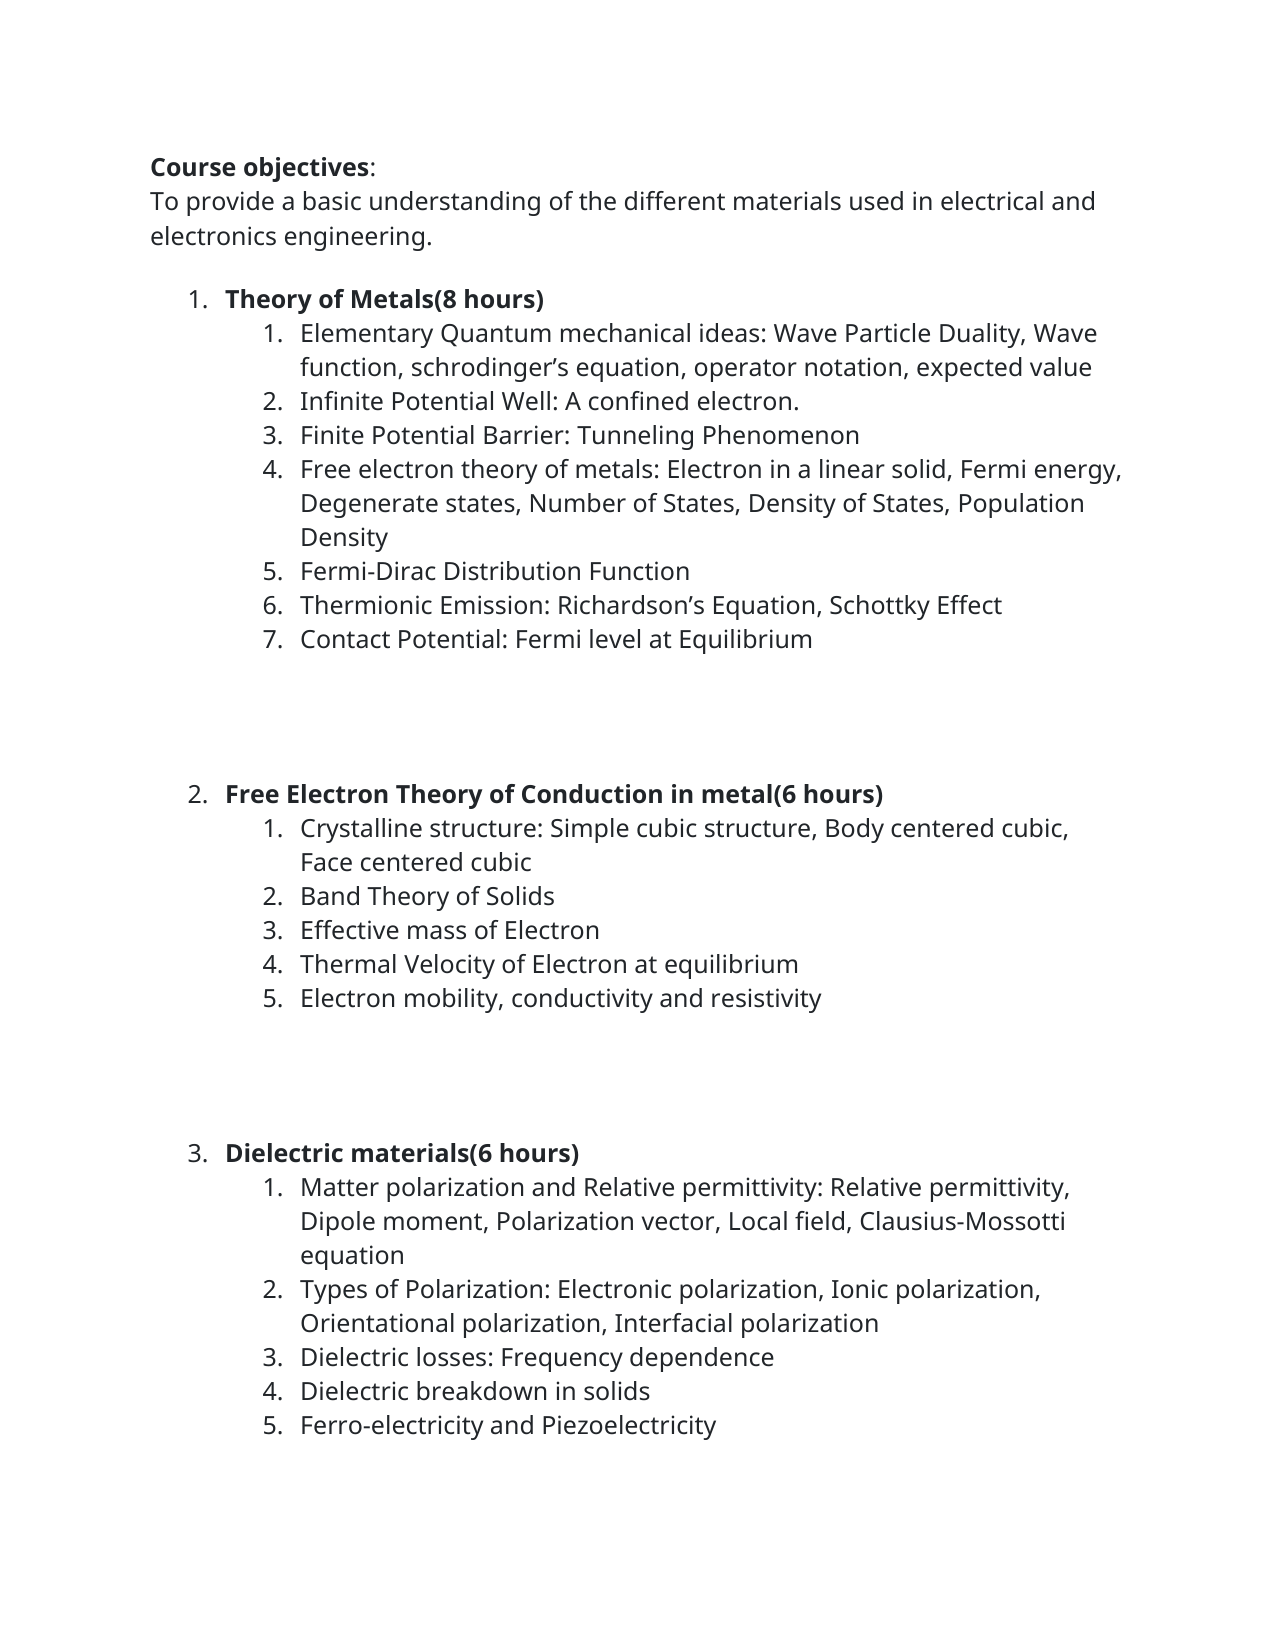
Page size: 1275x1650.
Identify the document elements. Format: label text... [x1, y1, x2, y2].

list Dielectric materials(6 hours) [187, 1135, 1125, 1169]
list Crystalline structure: Simple cubic structure, Body centered cubic, Face centered cubic [262, 811, 1125, 879]
list Free electron theory of metals: Electron in a linear solid, Fermi energy, Degenerate states, Number of States, Density of States, Population Density [262, 452, 1125, 554]
list Thermionic Emission: Richardson’s Equation, Schottky Effect [262, 588, 1125, 622]
list Infinite Potential Well: A confined electron. [262, 383, 1125, 418]
text Course objectives: To provide a basic understanding of the different materials used in electrical and electronics engineering. [150, 150, 1125, 252]
list Thermal Velocity of Electron at equilibrium [262, 947, 1125, 981]
list Free Electron Theory of Conduction in metal(6 hours) [187, 776, 1125, 811]
list Effective mass of Electron [262, 913, 1125, 947]
list Ferro-electricity and Piezoelectricity [262, 1408, 1125, 1442]
list Matter polarization and Relative permittivity: Relative permittivity, Dipole moment, Polarization vector, Local field, Clausius-Mossotti equation [262, 1169, 1125, 1272]
list Band Theory of Solids [262, 879, 1125, 913]
list Theory of Metals(8 hours) [187, 281, 1125, 315]
list Dielectric losses: Frequency dependence [262, 1340, 1125, 1374]
list Elementary Quantum mechanical ideas: Wave Particle Duality, Wave function, schrodinger’s equation, operator notation, expected value [262, 315, 1125, 383]
list Fermi-Dirac Distribution Function [262, 554, 1125, 588]
list Dielectric breakdown in solids [262, 1374, 1125, 1408]
list Contact Potential: Fermi level at Equilibrium [262, 622, 1125, 656]
list Electron mobility, conductivity and resistivity [262, 981, 1125, 1015]
list Types of Polarization: Electronic polarization, Ionic polarization, Orientational polarization, Interfacial polarization [262, 1272, 1125, 1340]
list Finite Potential Barrier: Tunneling Phenomenon [262, 418, 1125, 452]
